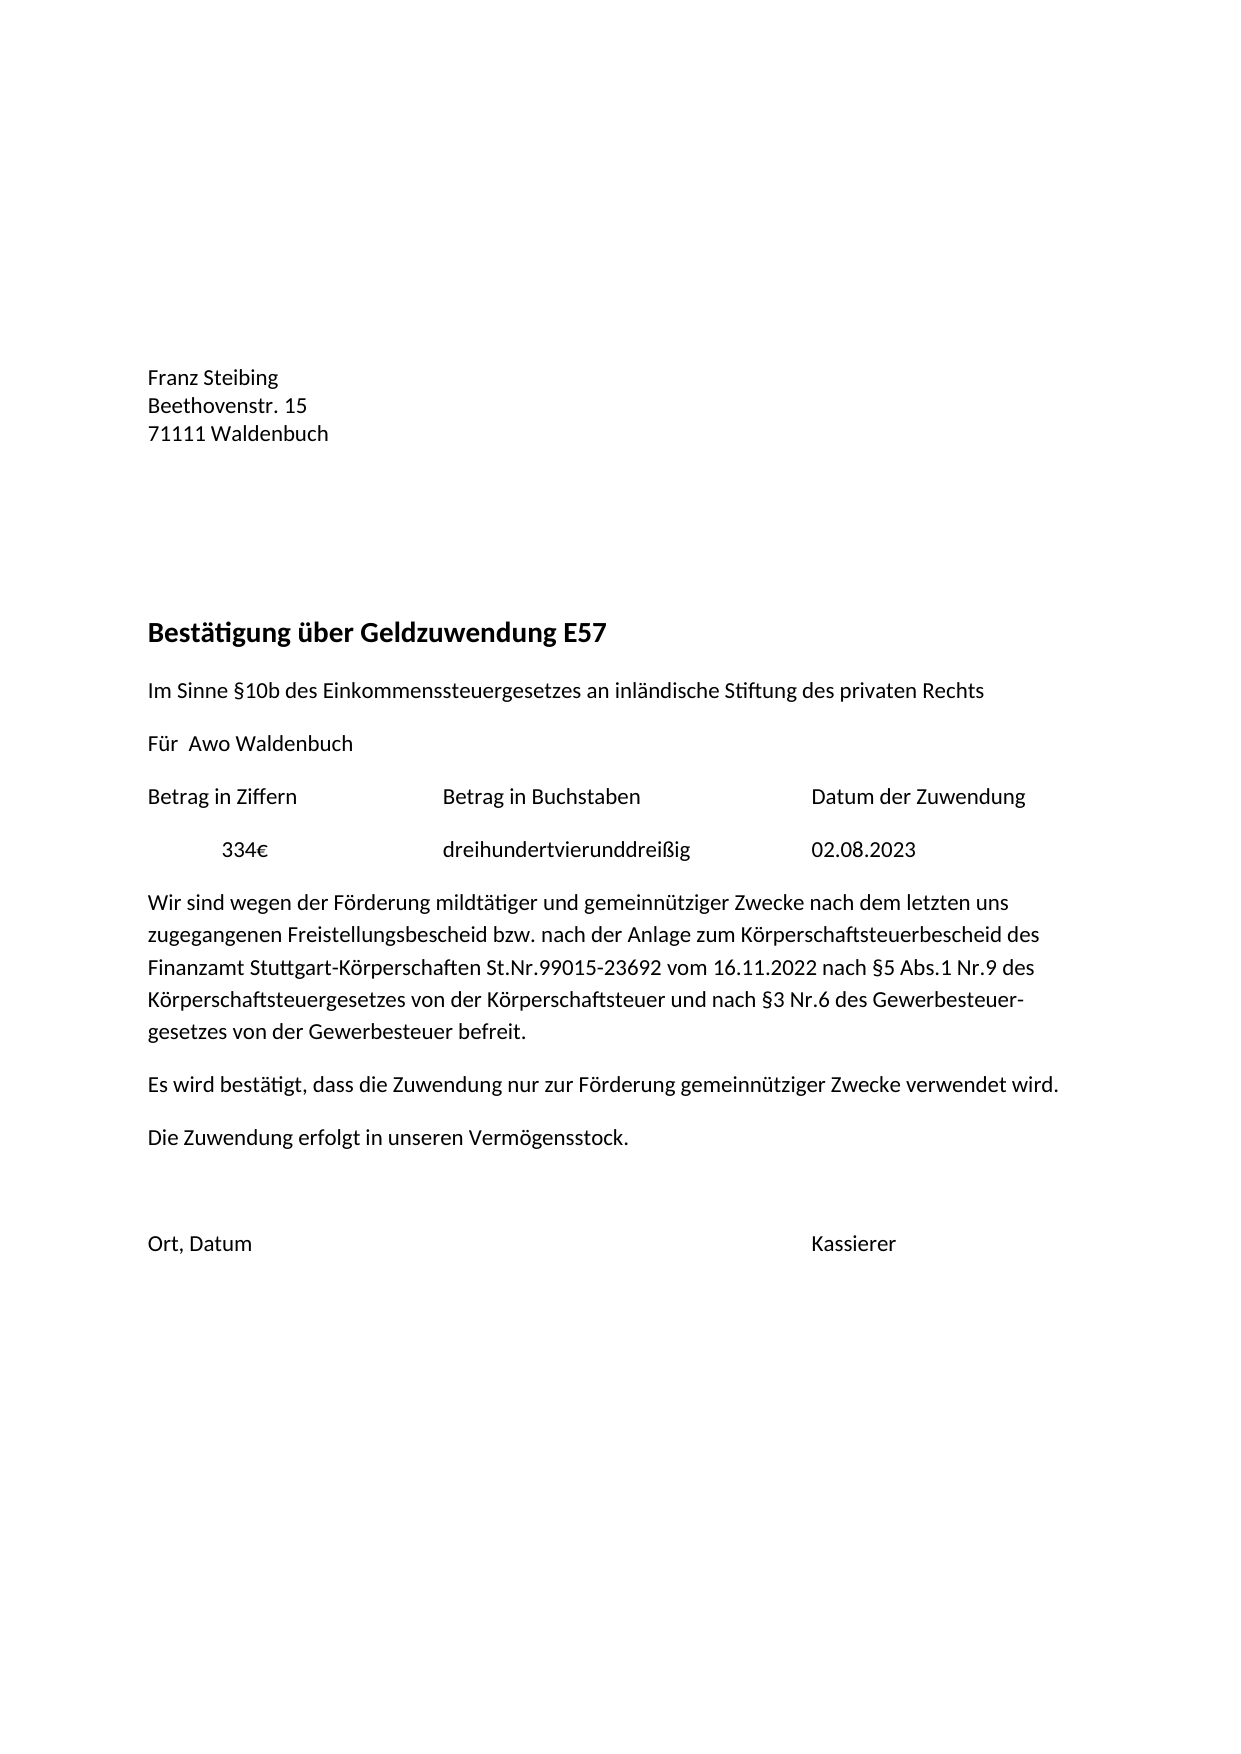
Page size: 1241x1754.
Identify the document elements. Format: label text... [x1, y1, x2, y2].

text 334€ dreihundertvierunddreißig 02.08.2023 [148, 835, 1093, 863]
text Betrag in Ziffern Betrag in Buchstaben Datum der Zuwendung [148, 782, 1093, 810]
text Wir sind wegen der Förderung mildtätiger und gemeinnütziger Zwecke nach dem letzten uns zugegangenen Freistellungsbescheid bzw. nach der Anlage zum Körperschaftsteuerbescheid des Finanzamt Stuttgart-Körperschaften St.Nr.99015-23692 vom 16.11.2022 nach §5 Abs.1 Nr.9 des Körperschaftsteuergesetzes von der Körperschaftsteuer und nach §3 Nr.6 des Gewerbesteuer-gesetzes von der Gewerbesteuer befreit. [148, 888, 1093, 1045]
text Franz Steibing [148, 363, 1093, 391]
text Die Zuwendung erfolgt in unseren Vermögensstock. [148, 1123, 1093, 1151]
text Beethovenstr. 15 [148, 391, 1093, 419]
text 71111 Waldenbuch [148, 419, 1093, 447]
text Bestätigung über Geldzuwendung E57 [148, 614, 1093, 650]
text Im Sinne §10b des Einkommenssteuergesetzes an inländische Stiftung des privaten Rechts [148, 676, 1093, 704]
text Ort, Datum Kassierer [148, 1229, 1093, 1257]
text Für Awo Waldenbuch [148, 729, 1093, 757]
text Es wird bestätigt, dass die Zuwendung nur zur Förderung gemeinnütziger Zwecke verwendet wird. [148, 1070, 1093, 1098]
